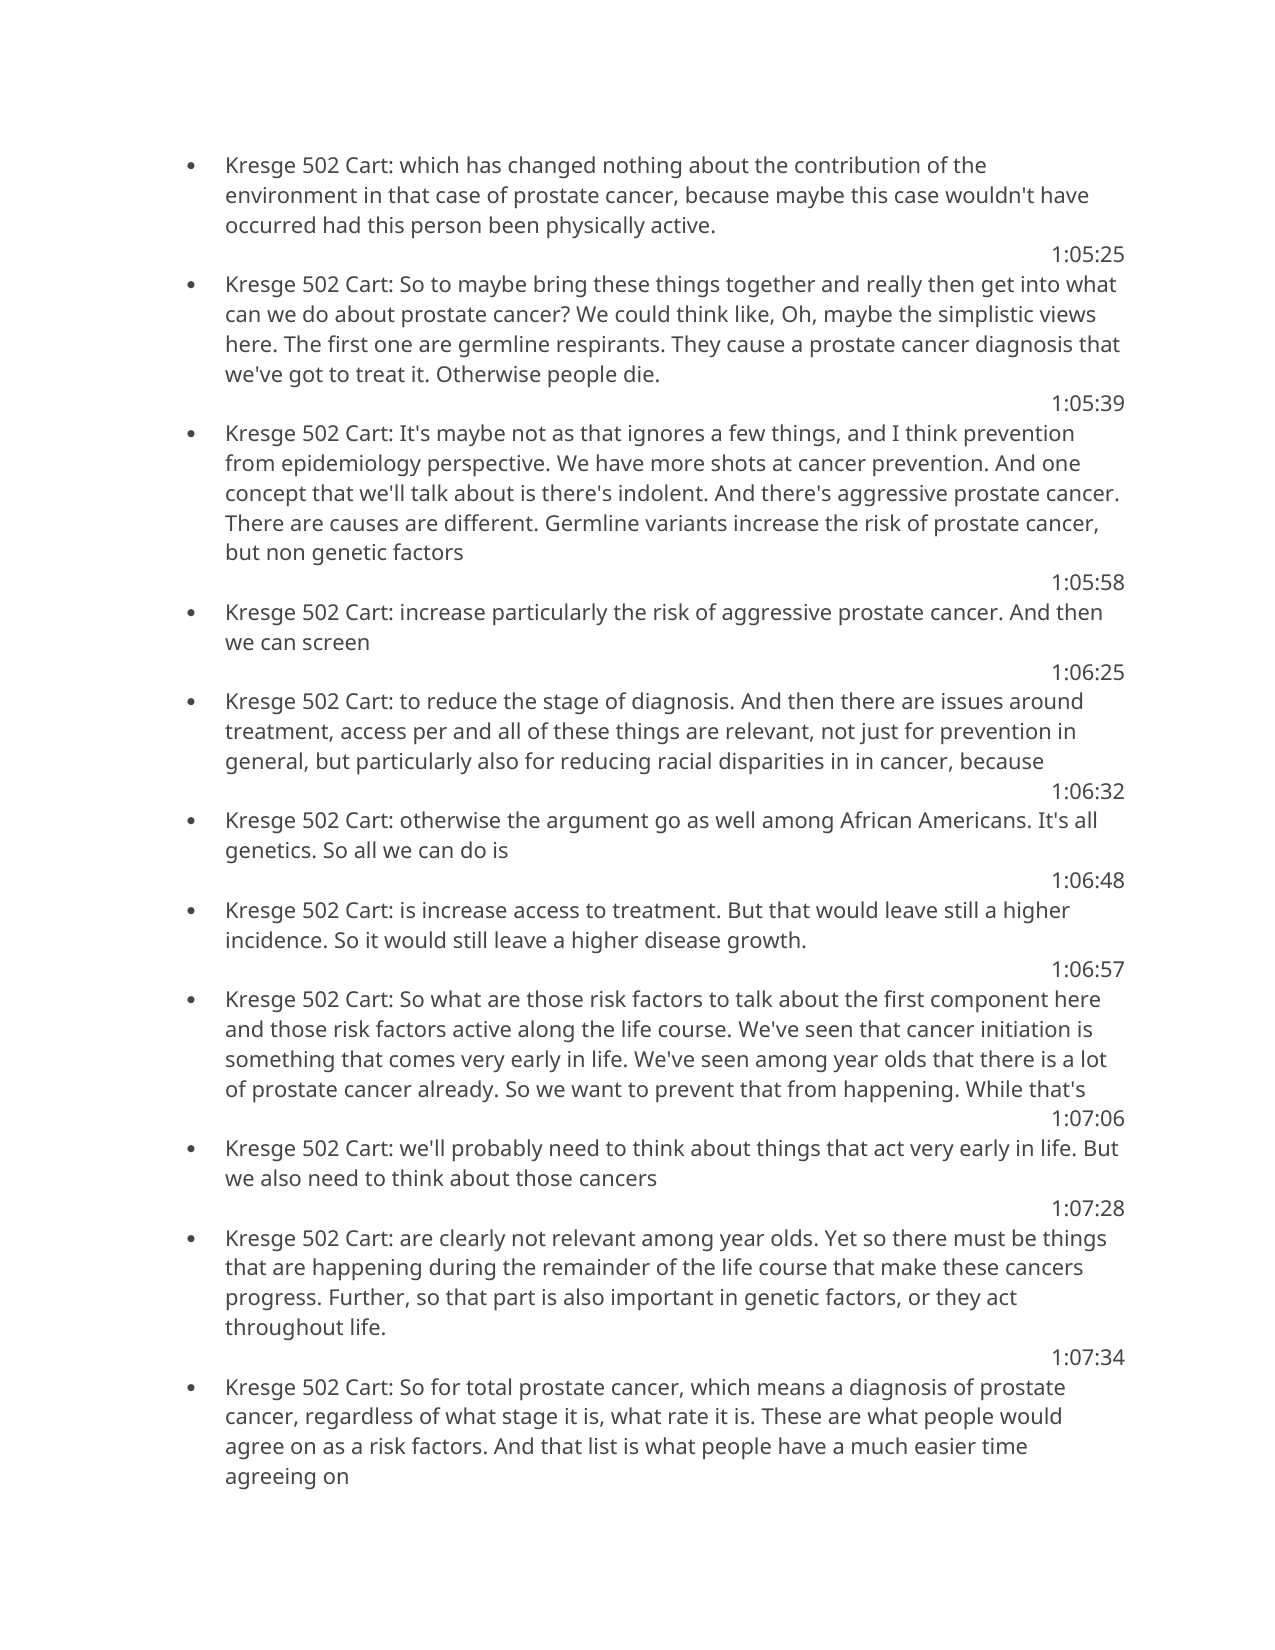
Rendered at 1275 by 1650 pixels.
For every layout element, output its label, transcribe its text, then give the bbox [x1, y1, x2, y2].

list Kresge 502 Cart: is increase access to treatment. But that would leave still a higher incidence. So it would still leave a higher disease growth. [187, 895, 1125, 954]
text 1:05:39 [225, 388, 1125, 418]
text 1:07:28 [225, 1193, 1125, 1222]
list Kresge 502 Cart: are clearly not relevant among year olds. Yet so there must be things that are happening during the remainder of the life course that make these cancers progress. Further, so that part is also important in genetic factors, or they act throughout life. [187, 1222, 1125, 1342]
list Kresge 502 Cart: increase particularly the risk of aggressive prostate cancer. And then we can screen [187, 597, 1125, 656]
text 1:07:34 [225, 1342, 1125, 1371]
text 1:06:32 [225, 776, 1125, 805]
text 1:05:58 [225, 567, 1125, 597]
list Kresge 502 Cart: So for total prostate cancer, which means a diagnosis of prostate cancer, regardless of what stage it is, what rate it is. These are what people would agree on as a risk factors. And that list is what people have a much easier time agreeing on [187, 1371, 1125, 1491]
list Kresge 502 Cart: which has changed nothing about the contribution of the environment in that case of prostate cancer, because maybe this case wouldn't have occurred had this person been physically active. [187, 150, 1125, 239]
text 1:06:57 [225, 954, 1125, 984]
text 1:07:06 [225, 1103, 1125, 1133]
list Kresge 502 Cart: we'll probably need to think about things that act very early in life. But we also need to think about those cancers [187, 1133, 1125, 1193]
text 1:06:25 [225, 656, 1125, 686]
list Kresge 502 Cart: It's maybe not as that ignores a few things, and I think prevention from epidemiology perspective. We have more shots at cancer prevention. And one concept that we'll talk about is there's indolent. And there's aggressive prostate cancer. There are causes are different. Germline variants increase the risk of prostate cancer, but non genetic factors [187, 418, 1125, 567]
list Kresge 502 Cart: So to maybe bring these things together and really then get into what can we do about prostate cancer? We could think like, Oh, maybe the simplistic views here. The first one are germline respirants. They cause a prostate cancer diagnosis that we've got to treat it. Otherwise people die. [187, 269, 1125, 388]
list Kresge 502 Cart: to reduce the stage of diagnosis. And then there are issues around treatment, access per and all of these things are relevant, not just for prevention in general, but particularly also for reducing racial disparities in in cancer, because [187, 686, 1125, 776]
list Kresge 502 Cart: So what are those risk factors to talk about the first component here and those risk factors active along the life course. We've seen that cancer initiation is something that comes very early in life. We've seen among year olds that there is a lot of prostate cancer already. So we want to prevent that from happening. While that's [187, 984, 1125, 1103]
text 1:05:25 [225, 239, 1125, 269]
text 1:06:48 [225, 865, 1125, 895]
list Kresge 502 Cart: otherwise the argument go as well among African Americans. It's all genetics. So all we can do is [187, 805, 1125, 865]
